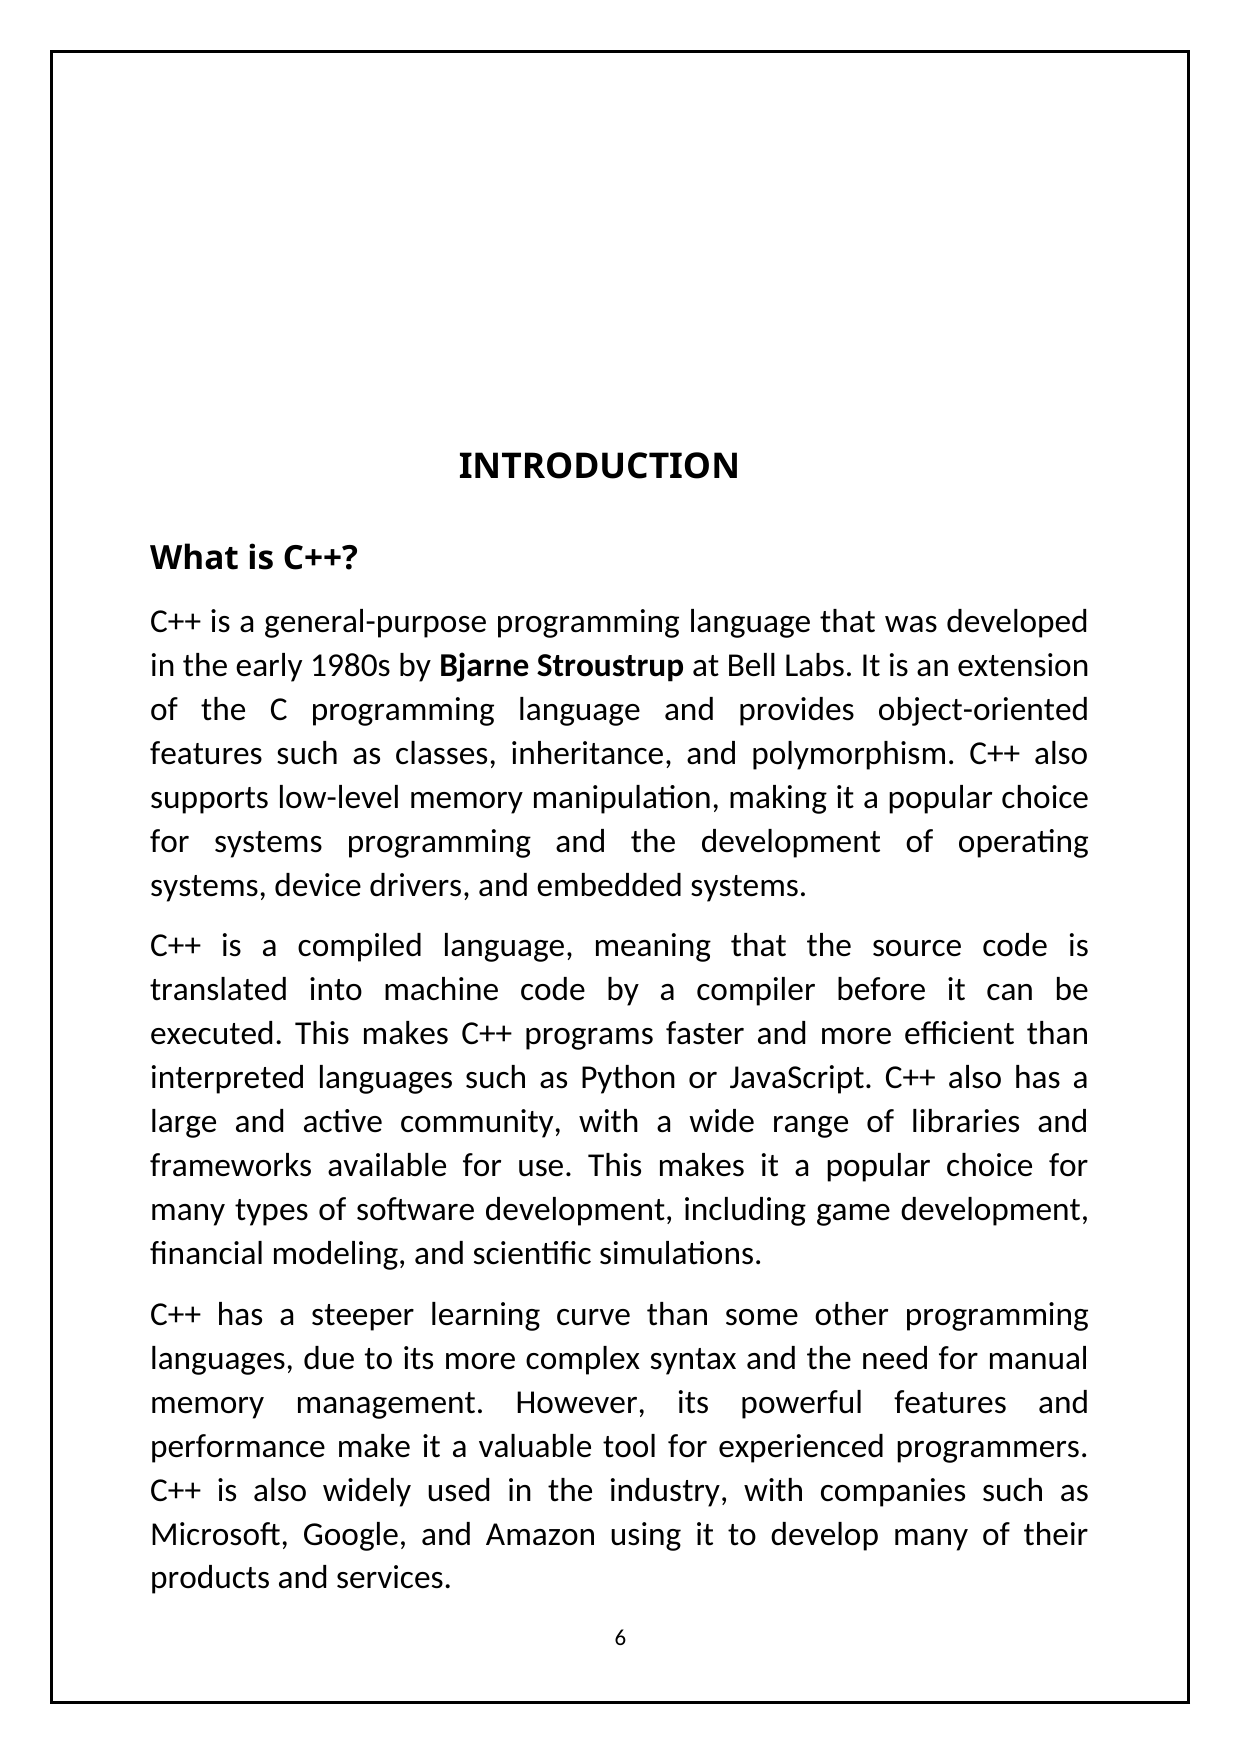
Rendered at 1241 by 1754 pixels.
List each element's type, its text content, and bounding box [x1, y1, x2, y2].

text C++ is a general-purpose programming language that was developed in the early 1980s by Bjarne Stroustrup at Bell Labs. It is an extension of the C programming language and provides object-oriented features such as classes, inheritance, and polymorphism. C++ also supports low-level memory manipulation, making it a popular choice for systems programming and the development of operating systems, device drivers, and embedded systems. [150, 600, 1090, 904]
subtitle What is C++? [150, 534, 1048, 579]
text C++ is a compiled language, meaning that the source code is translated into machine code by a compiler before it can be executed. This makes C++ programs faster and more efficient than interpreted languages such as Python or JavaScript. C++ also has a large and active community, with a wide range of libraries and frameworks available for use. This makes it a popular choice for many types of software development, including game development, financial modeling, and scientific simulations. [150, 924, 1090, 1273]
subtitle INTRODUCTION [150, 440, 1048, 488]
text C++ has a steeper learning curve than some other programming languages, due to its more complex syntax and the need for manual memory management. However, its powerful features and performance make it a valuable tool for experienced programmers. C++ is also widely used in the industry, with companies such as Microsoft, Google, and Amazon using it to develop many of their products and services. [150, 1293, 1090, 1597]
